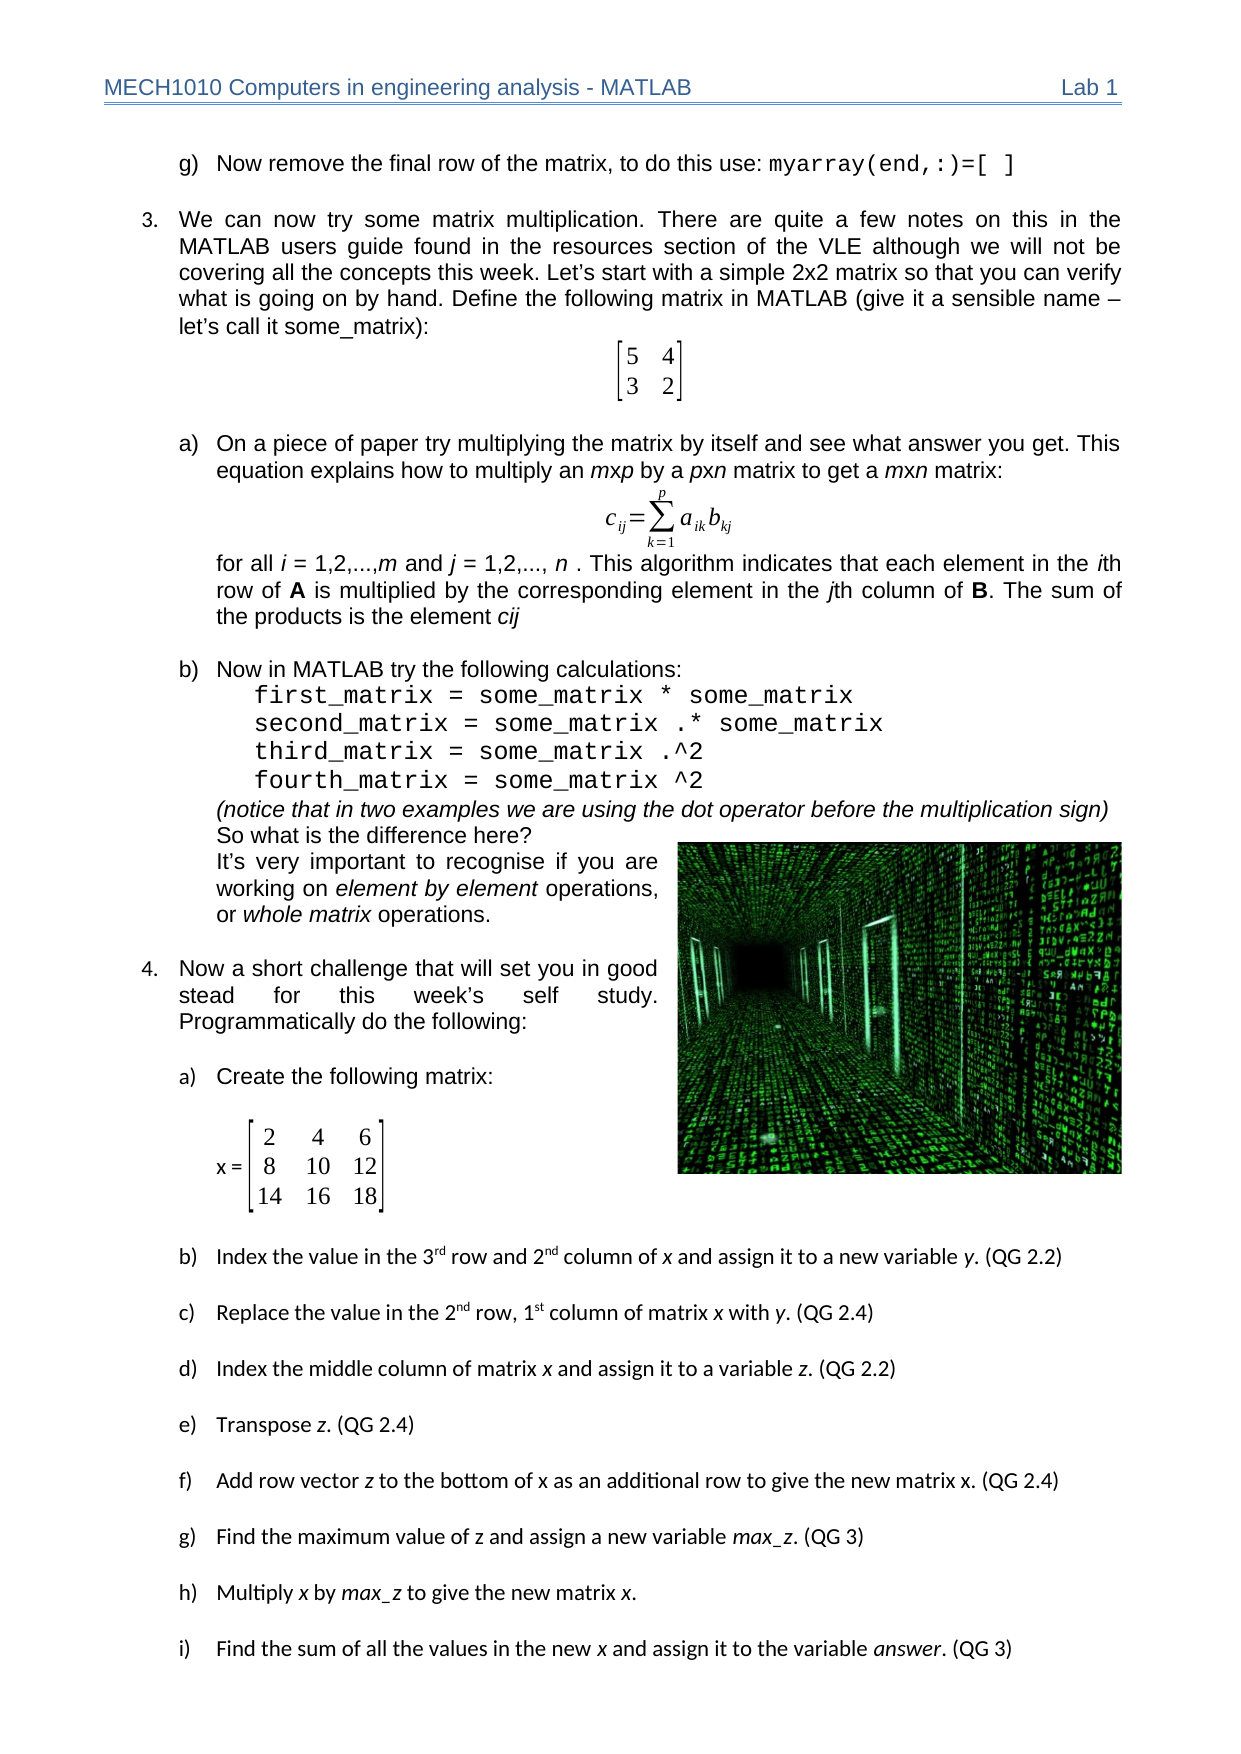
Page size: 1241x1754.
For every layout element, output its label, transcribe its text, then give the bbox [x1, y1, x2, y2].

list Index the middle column of matrix x and assign it to a variable z. (QG 2.2) [178, 1354, 1122, 1382]
list Now a short challenge that will set you in good stead for this week’s self study. Programmatically do the following: [141, 954, 677, 1034]
list Now in MATLAB try the following calculations: [178, 656, 1122, 682]
text (notice that in two examples we are using the dot operator before the multiplication sign) [178, 796, 1122, 822]
text first_matrix = some_matrix * some_matrix [178, 682, 1122, 711]
text second_matrix = some_matrix .* some_matrix [216, 711, 1122, 739]
list x = [216, 1118, 1122, 1214]
list for all i = 1,2,...,m and j = 1,2,..., n . This algorithm indicates that each element in the ith row of A is multiplied by the corresponding element in the jth column of B. The sum of the products is the element cij [216, 550, 1122, 629]
list Index the value in the 3rd row and 2nd column of x and assign it to a new variable y. (QG 2.2) [178, 1242, 1122, 1270]
text fourth_matrix = some_matrix ^2 [216, 767, 1122, 796]
text third_matrix = some_matrix .^2 [216, 739, 1122, 767]
text So what is the difference here? [178, 822, 1122, 848]
list Add row vector z to the bottom of x as an additional row to give the new matrix x. (QG 2.4) [178, 1466, 1122, 1494]
list Find the maximum value of z and assign a new variable max_z. (QG 3) [178, 1522, 1122, 1551]
list We can now try some matrix multiplication. There are quite a few notes on this in the MATLAB users guide found in the resources section of the VLE although we will not be covering all the concepts this week. Let’s start with a simple 2x2 matrix so that you can verify what is going on by hand. Define the following matrix in MATLAB (give it a sensible name – let’s call it some_matrix): [141, 205, 1122, 340]
text It’s very important to recognise if you are working on element by element operations, or whole matrix operations. [216, 848, 677, 927]
list Transpose z. (QG 2.4) [178, 1410, 1122, 1438]
list Now remove the final row of the matrix, to do this use: myarray(end,:)=[ ] [178, 150, 1122, 178]
list Multiply x by max_z to give the new matrix x. [178, 1578, 1122, 1607]
picture [677, 842, 1122, 1174]
list On a piece of paper try multiplying the matrix by itself and see what answer you get. This equation explains how to multiply an mxp by a pxn matrix to get a mxn matrix: [178, 430, 1122, 483]
list Replace the value in the 2nd row, 1st column of matrix x with y. (QG 2.4) [178, 1298, 1122, 1326]
list Find the sum of all the values in the new x and assign it to the variable answer. (QG 3) [178, 1634, 1122, 1663]
list Create the following matrix: [178, 1062, 677, 1090]
